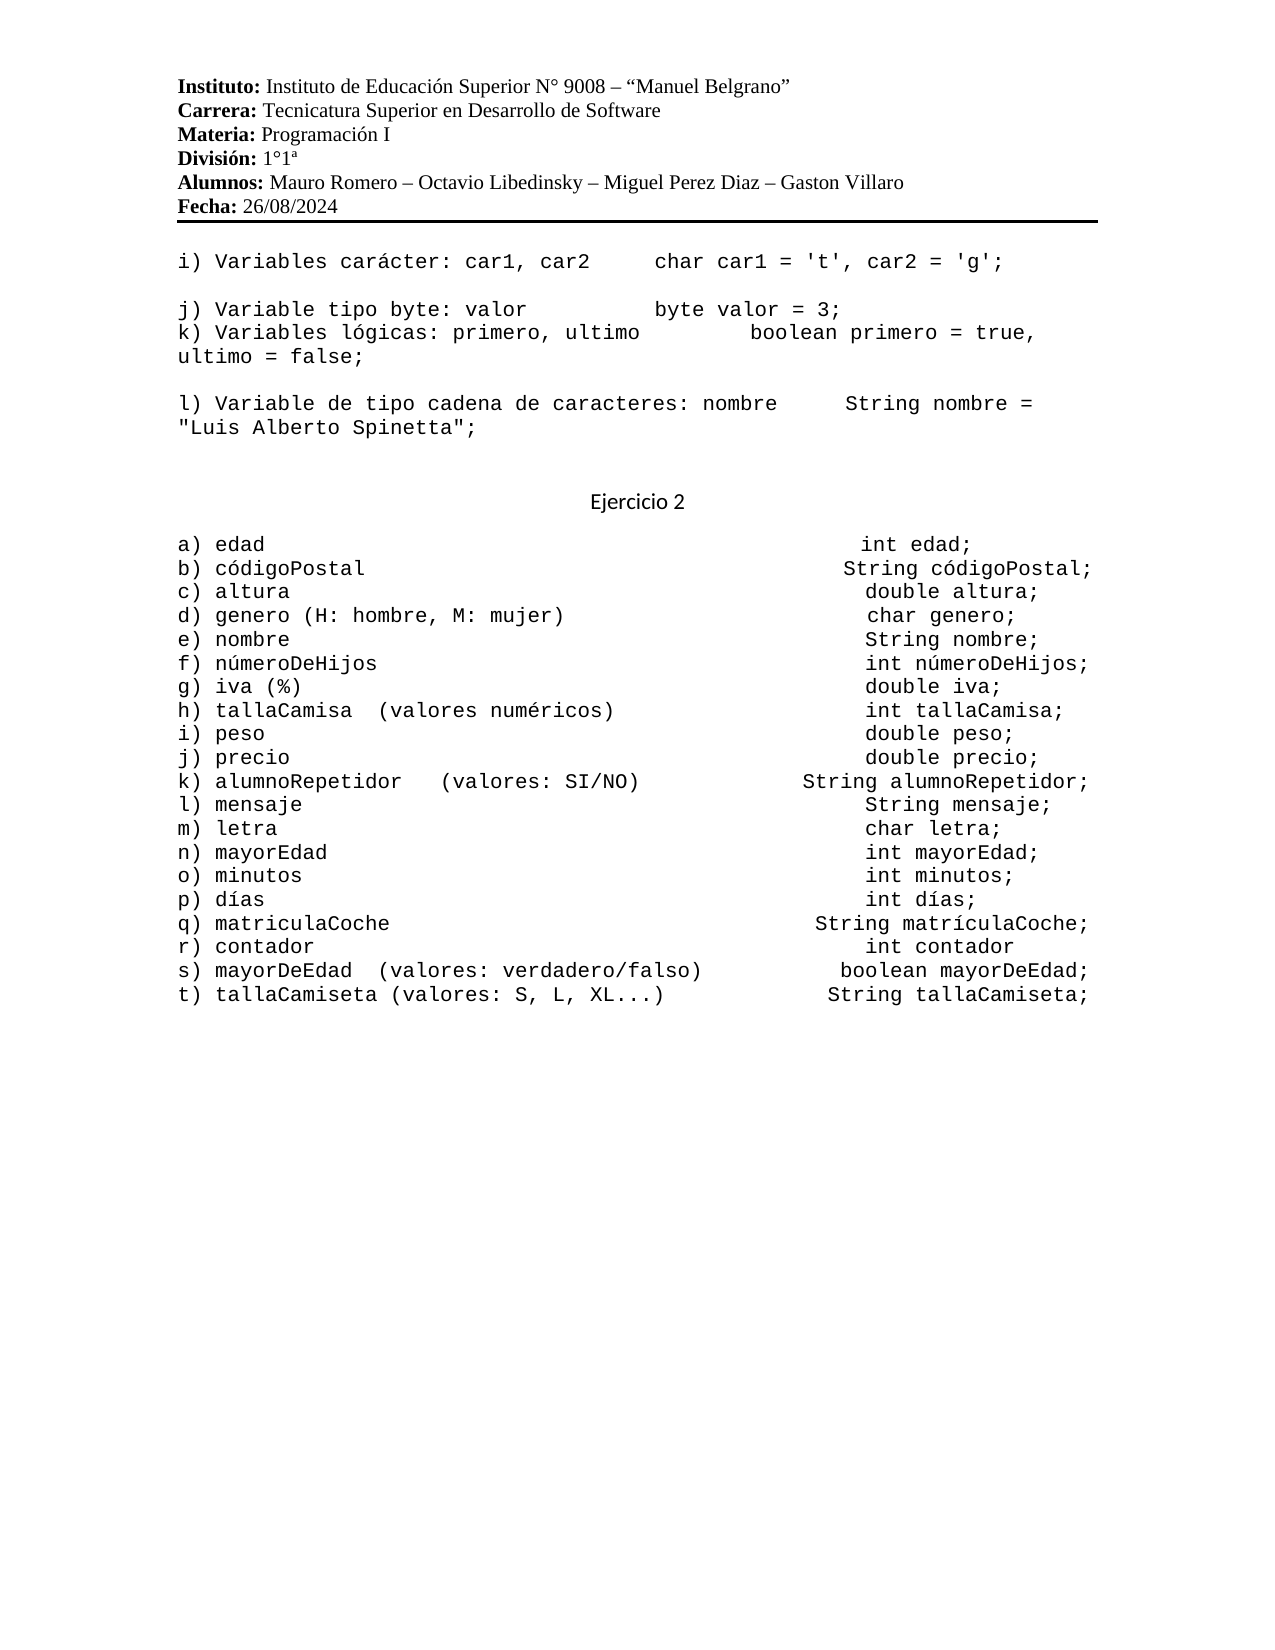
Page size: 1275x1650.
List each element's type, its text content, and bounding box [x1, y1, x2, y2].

text j) Variable tipo byte: valor byte valor = 3; [177, 299, 1098, 322]
text n) mayorEdad int mayorEdad; [177, 842, 1098, 865]
text c) altura double altura; [177, 582, 1098, 605]
text m) letra char letra; [177, 818, 1098, 842]
text p) días int días; [177, 889, 1098, 913]
text t) tallaCamiseta (valores: S, L, XL...) String tallaCamiseta; [177, 983, 1098, 1007]
text k) Variables lógicas: primero, ultimo boolean primero = true, ultimo = false; [177, 322, 1098, 369]
text j) precio double precio; [177, 747, 1098, 771]
text a) edad int edad; [177, 534, 1098, 558]
text k) alumnoRepetidor (valores: SI/NO) String alumnoRepetidor; [177, 771, 1098, 794]
text i) peso double peso; [177, 723, 1098, 747]
text q) matriculaCoche String matrículaCoche; [177, 913, 1098, 936]
text g) iva (%) double iva; [177, 676, 1098, 700]
text l) mensaje String mensaje; [177, 794, 1098, 818]
text r) contador int contador [177, 936, 1098, 960]
text l) Variable de tipo cadena de caracteres: nombre String nombre = "Luis Alberto Spinetta"; [177, 393, 1098, 441]
text h) tallaCamisa (valores numéricos) int tallaCamisa; [177, 700, 1098, 723]
text Ejercicio 2 [177, 487, 1098, 515]
text i) Variables carácter: car1, car2 char car1 = 't', car2 = 'g'; [177, 251, 1098, 275]
text b) códigoPostal String códigoPostal; [177, 558, 1098, 582]
text f) númeroDeHijos int númeroDeHijos; [177, 652, 1098, 676]
text o) minutos int minutos; [177, 865, 1098, 889]
text s) mayorDeEdad (valores: verdadero/falso) boolean mayorDeEdad; [177, 960, 1098, 983]
text e) nombre String nombre; [177, 629, 1098, 652]
text d) genero (H: hombre, M: mujer) char genero; [177, 605, 1098, 629]
